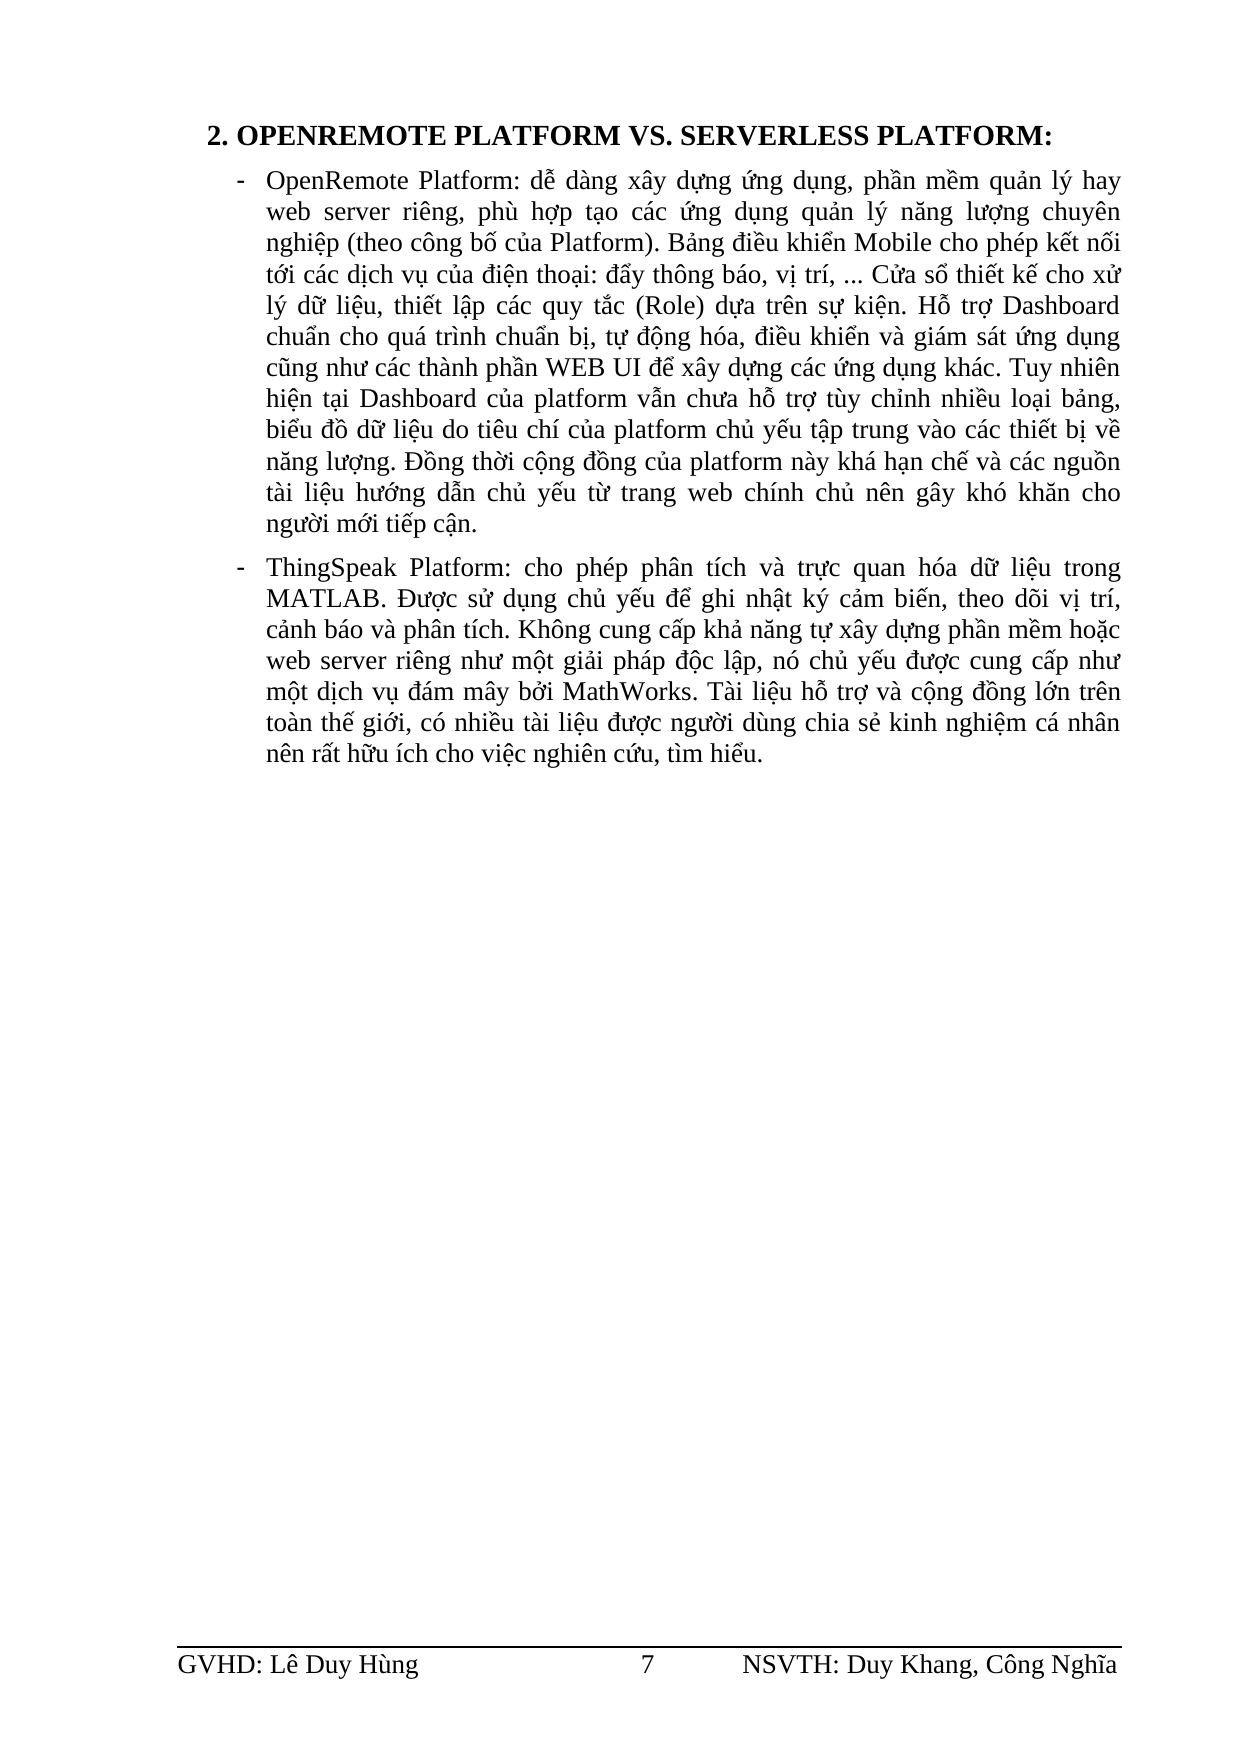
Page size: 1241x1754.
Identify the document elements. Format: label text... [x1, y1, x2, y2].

list ThingSpeak Platform: cho phép phân tích và trực quan hóa dữ liệu trong MATLAB. Được sử dụng chủ yếu để ghi nhật ký cảm biến, theo dõi vị trí, cảnh báo và phân tích. Không cung cấp khả năng tự xây dựng phần mềm hoặc web server riêng như một giải pháp độc lập, nó chủ yếu được cung cấp như một dịch vụ đám mây bởi MathWorks. Tài liệu hỗ trợ và cộng đồng lớn trên toàn thế giới, có nhiều tài liệu được người dùng chia sẻ kinh nghiệm cá nhân nên rất hữu ích cho việc nghiên cứu, tìm hiểu. [236, 551, 1122, 769]
list OpenRemote Platform: dễ dàng xây dựng ứng dụng, phần mềm quản lý hay web server riêng, phù hợp tạo các ứng dụng quản lý năng lượng chuyên nghiệp (theo công bố của Platform). Bảng điều khiển Mobile cho phép kết nối tới các dịch vụ của điện thoại: đẩy thông báo, vị trí, ... Cửa sổ thiết kế cho xử lý dữ liệu, thiết lập các quy tắc (Role) dựa trên sự kiện. Hỗ trợ Dashboard chuẩn cho quá trình chuẩn bị, tự động hóa, điều khiển và giám sát ứng dụng cũng như các thành phần WEB UI để xây dựng các ứng dụng khác. Tuy nhiên hiện tại Dashboard của platform vẫn chưa hỗ trợ tùy chỉnh nhiều loại bảng, biểu đồ dữ liệu do tiêu chí của platform chủ yếu tập trung vào các thiết bị về năng lượng. Đồng thời cộng đồng của platform này khá hạn chế và các nguồn tài liệu hướng dẫn chủ yếu từ trang web chính chủ nên gây khó khăn cho người mới tiếp cận. [236, 164, 1122, 538]
list OPENREMOTE PLATFORM VS. SERVERLESS PLATFORM: [207, 118, 1122, 152]
